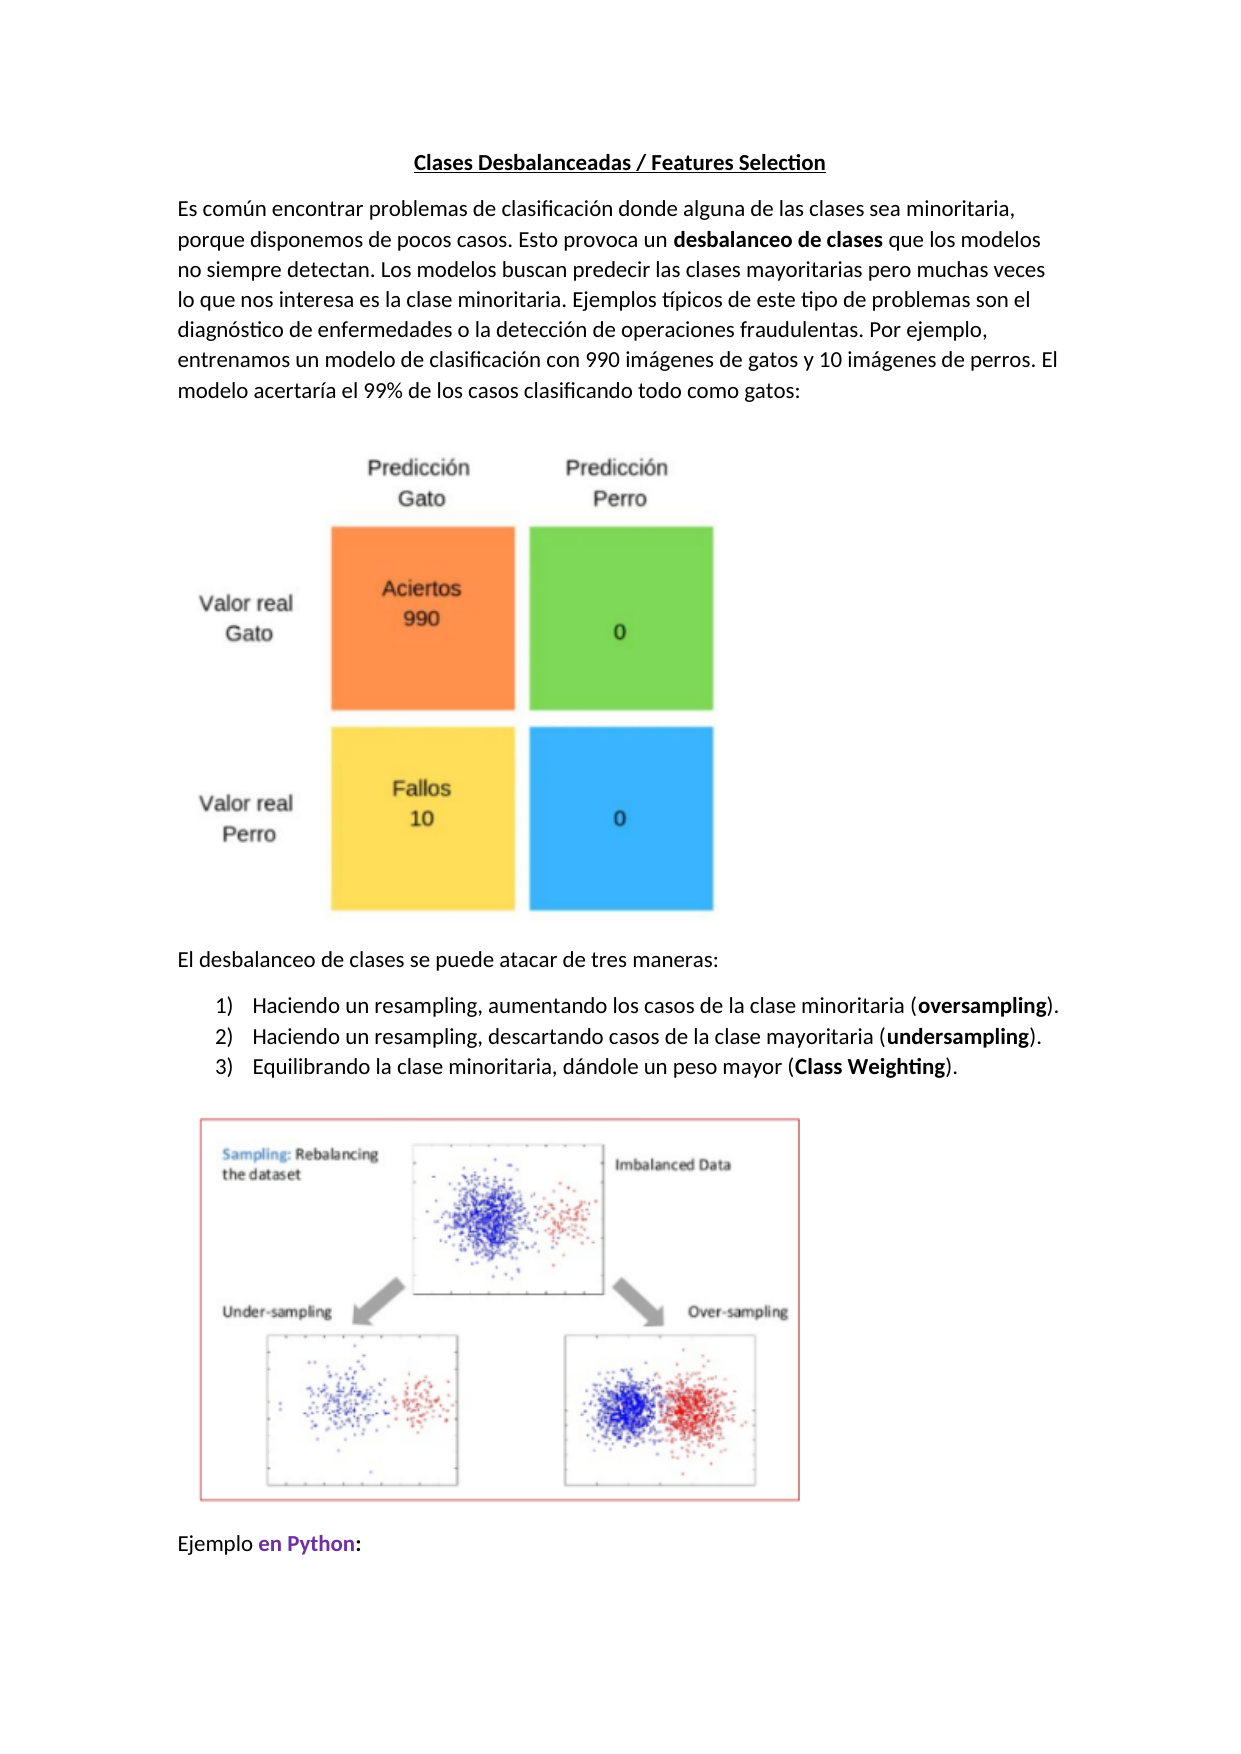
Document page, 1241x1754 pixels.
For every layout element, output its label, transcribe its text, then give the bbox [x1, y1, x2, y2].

picture [177, 1098, 810, 1510]
text Ejemplo en Python: [177, 1529, 1063, 1557]
picture [177, 422, 728, 926]
list Equilibrando la clase minoritaria, dándole un peso mayor (Class Weighting). [215, 1052, 1063, 1080]
list Haciendo un resampling, aumentando los casos de la clase minoritaria (oversampling). [215, 992, 1063, 1019]
text Es común encontrar problemas de clasificación donde alguna de las clases sea minoritaria, porque disponemos de pocos casos. Esto provoca un desbalanceo de clases que los modelos no siempre detectan. Los modelos buscan predecir las clases mayoritarias pero muchas veces lo que nos interesa es la clase minoritaria. Ejemplos típicos de este tipo de problemas son el diagnóstico de enfermedades o la detección de operaciones fraudulentas. Por ejemplo, entrenamos un modelo de clasificación con 990 imágenes de gatos y 10 imágenes de perros. El modelo acertaría el 99% de los casos clasificando todo como gatos: [177, 194, 1063, 404]
list Haciendo un resampling, descartando casos de la clase mayoritaria (undersampling). [215, 1022, 1063, 1050]
text Clases Desbalanceadas / Features Selection [177, 148, 1063, 176]
text El desbalanceo de clases se puede atacar de tres maneras: [177, 945, 1063, 973]
